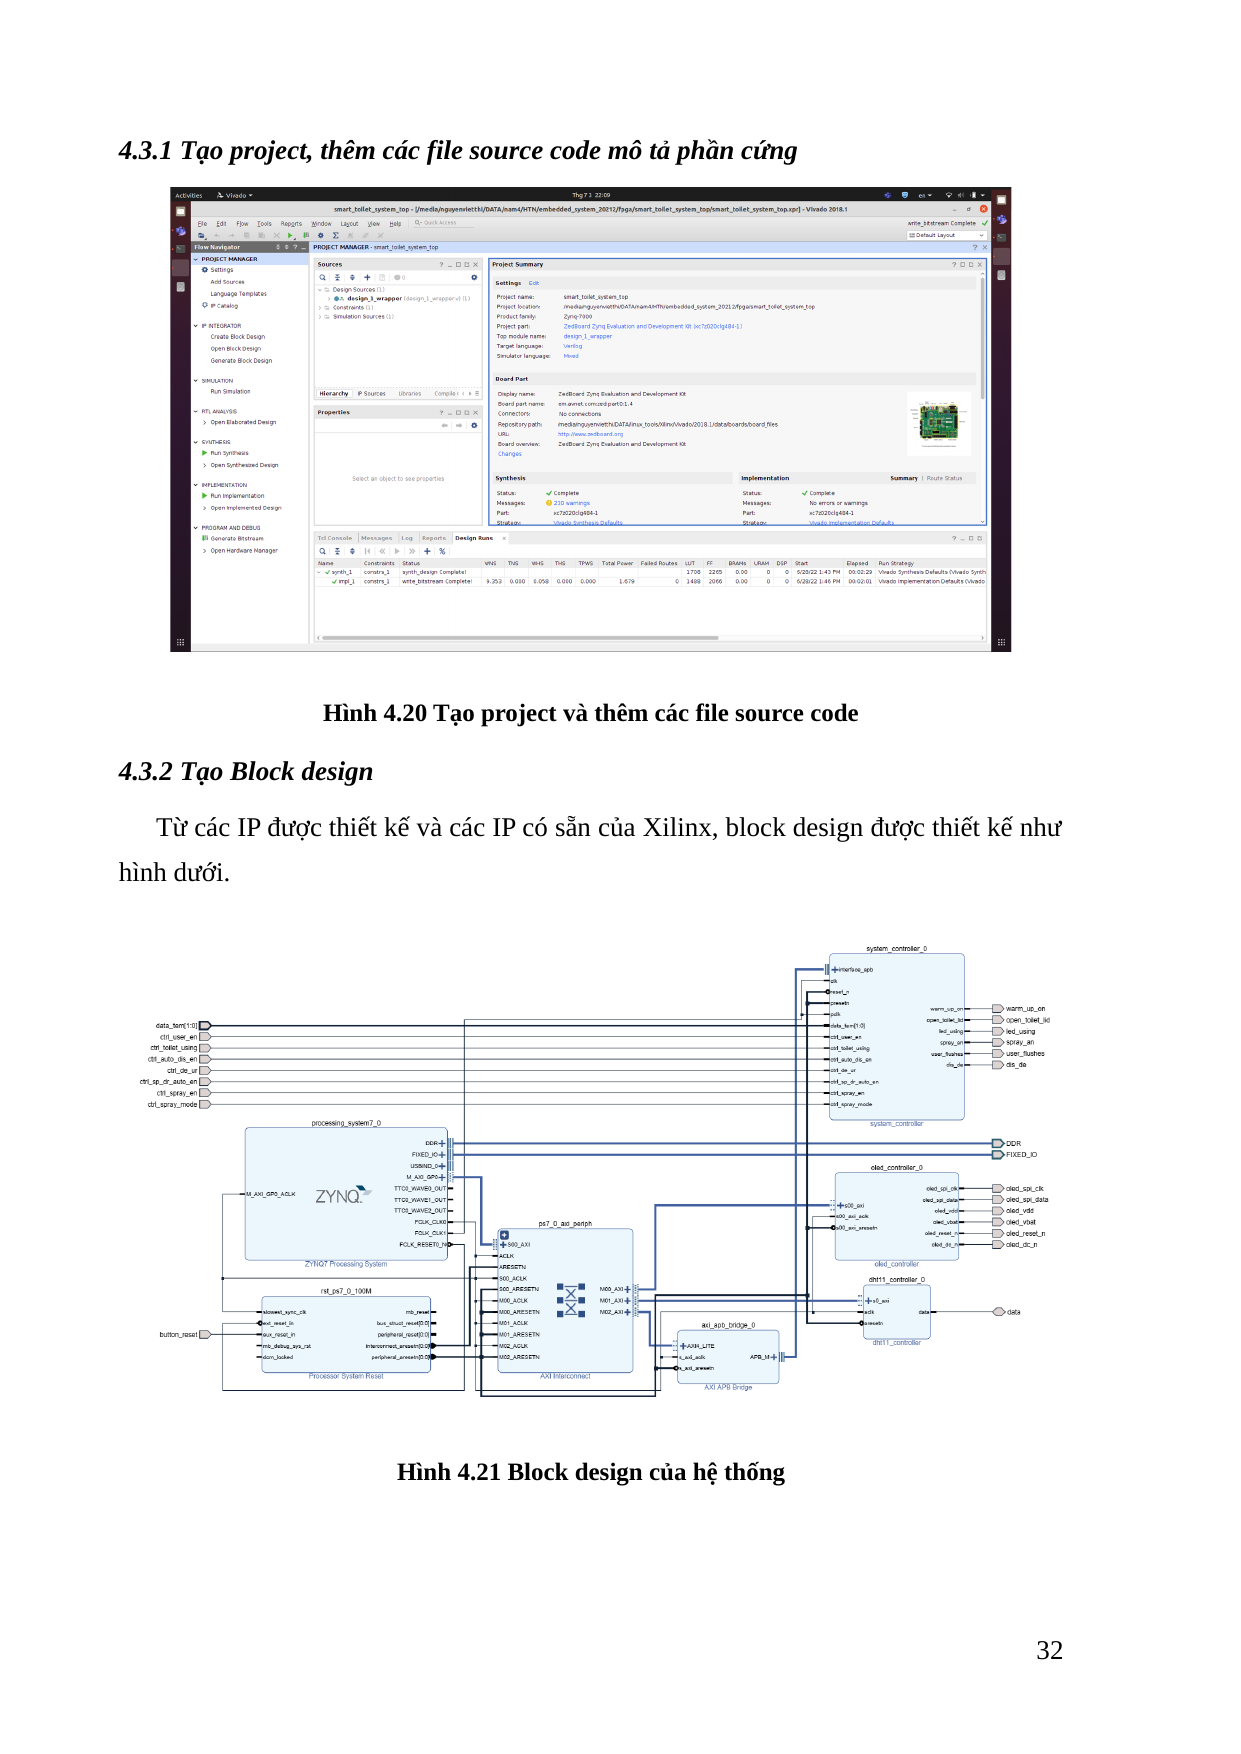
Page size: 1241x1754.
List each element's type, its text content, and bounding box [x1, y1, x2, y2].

picture [170, 187, 1012, 652]
subtitle Tạo project, thêm các file source code mô tả phần cứng [118, 131, 1063, 169]
text Từ các IP được thiết kế và các IP có sẵn của Xilinx, block design được thiết kế như hình dưới. [118, 808, 1063, 891]
subtitle Tạo Block design [118, 752, 1063, 789]
picture [118, 909, 1064, 1403]
